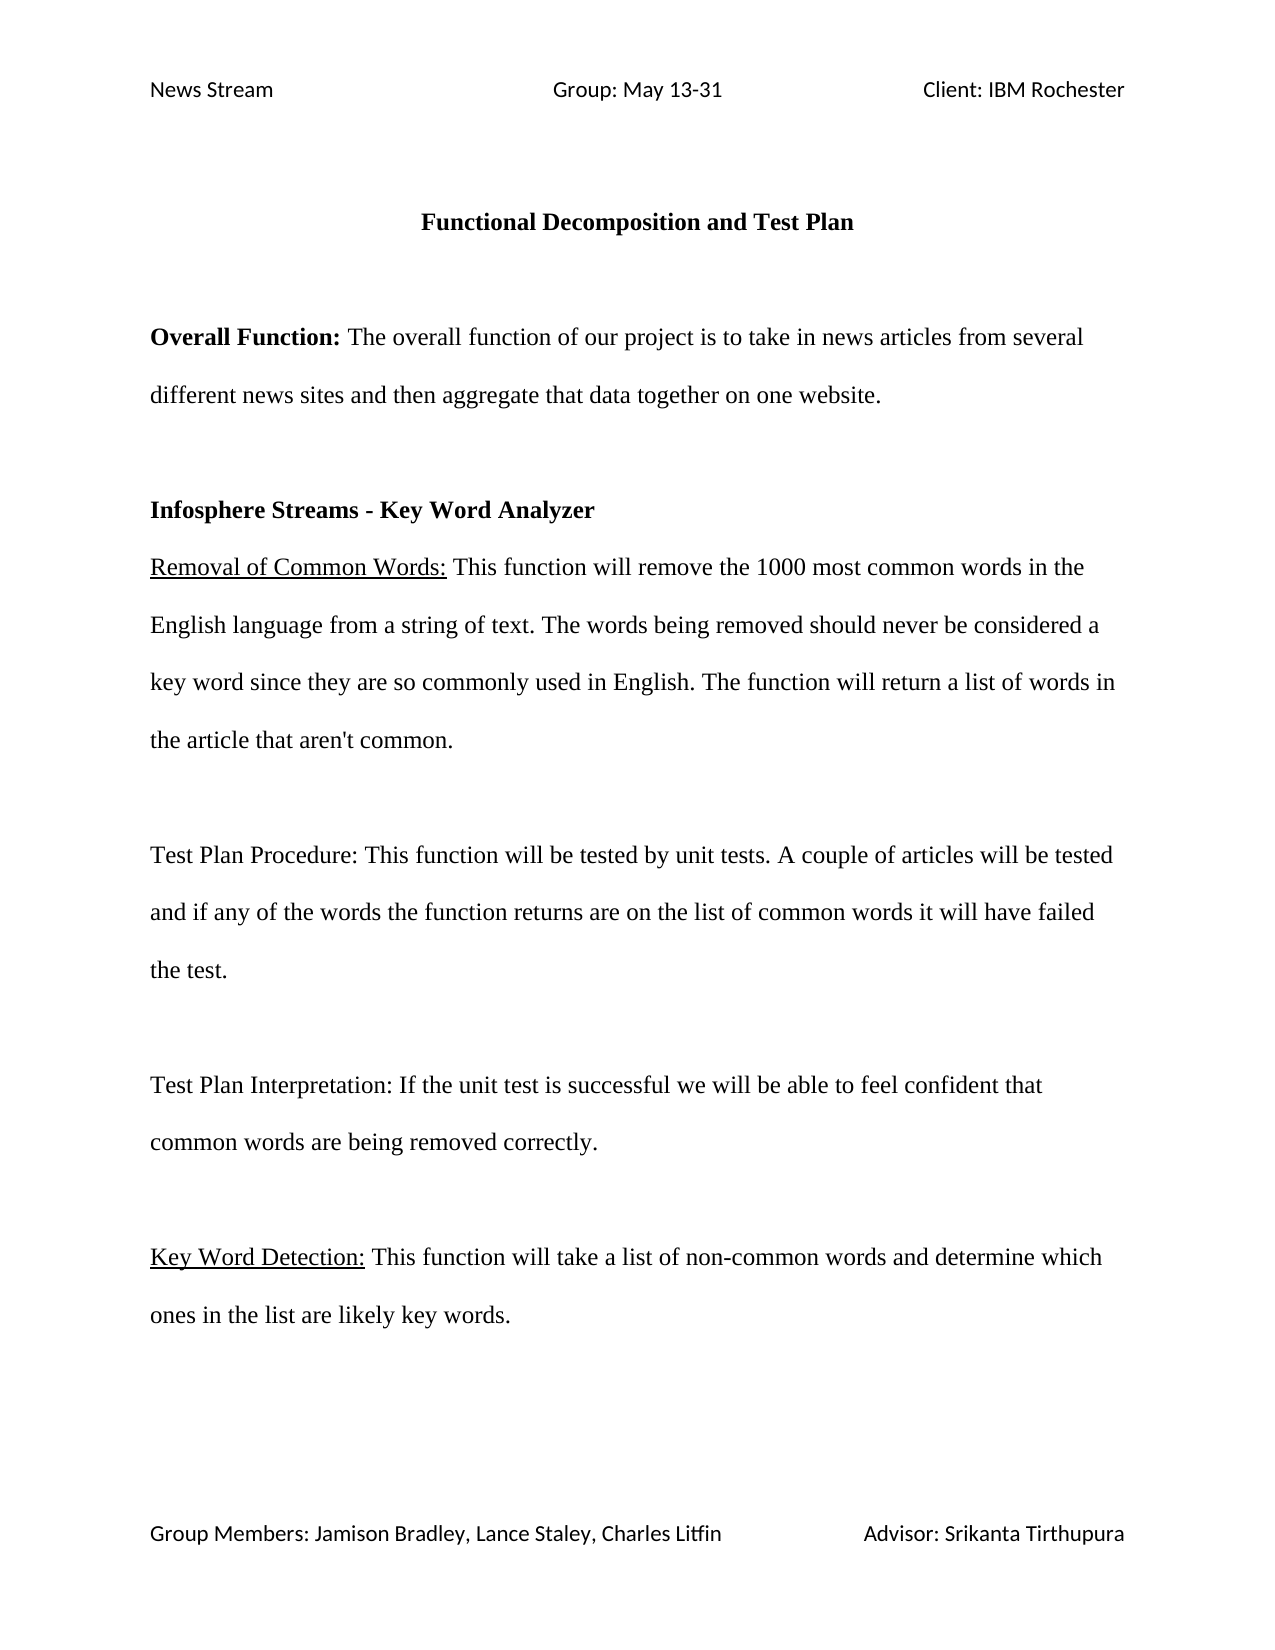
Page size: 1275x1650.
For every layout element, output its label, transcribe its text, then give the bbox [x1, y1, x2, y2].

text Functional Decomposition and Test Plan [150, 207, 1125, 236]
text Test Plan Procedure: This function will be tested by unit tests. A couple of articles will be tested and if any of the words the function returns are on the list of common words it will have failed the test. [150, 840, 1125, 984]
text Key Word Detection: This function will take a list of non-common words and determine which ones in the list are likely key words. [150, 1242, 1125, 1329]
text Test Plan Interpretation: If the unit test is successful we will be able to feel confident that common words are being removed correctly. [150, 1070, 1125, 1156]
text Overall Function: The overall function of our project is to take in news articles from several different news sites and then aggregate that data together on one website. [150, 322, 1125, 409]
text Infosphere Streams - Key Word Analyzer [150, 495, 1125, 524]
text Removal of Common Words: This function will remove the 1000 most common words in the English language from a string of text. The words being removed should never be considered a key word since they are so commonly used in English. The function will return a list of words in the article that aren't common. [150, 552, 1125, 754]
